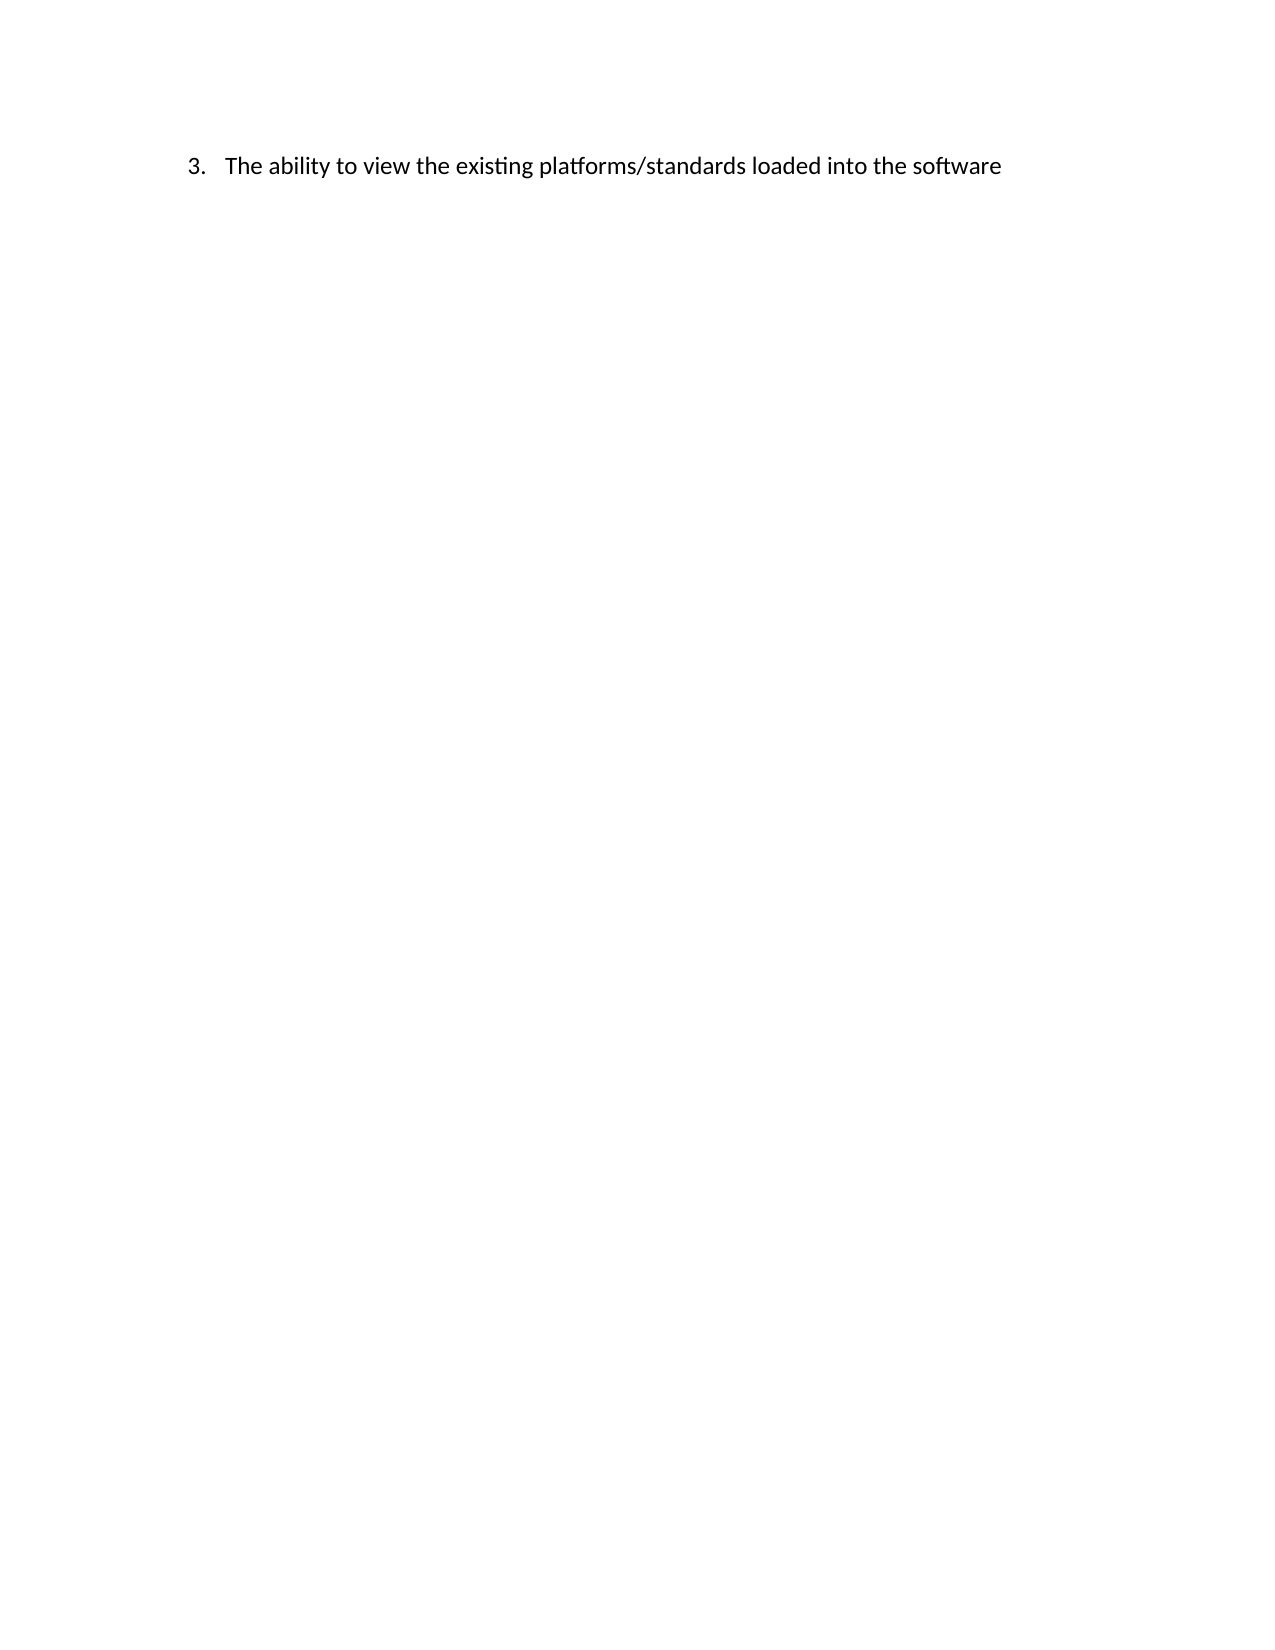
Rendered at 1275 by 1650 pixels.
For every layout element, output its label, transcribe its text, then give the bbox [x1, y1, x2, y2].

list The ability to view the existing platforms/standards loaded into the software [187, 150, 1125, 181]
